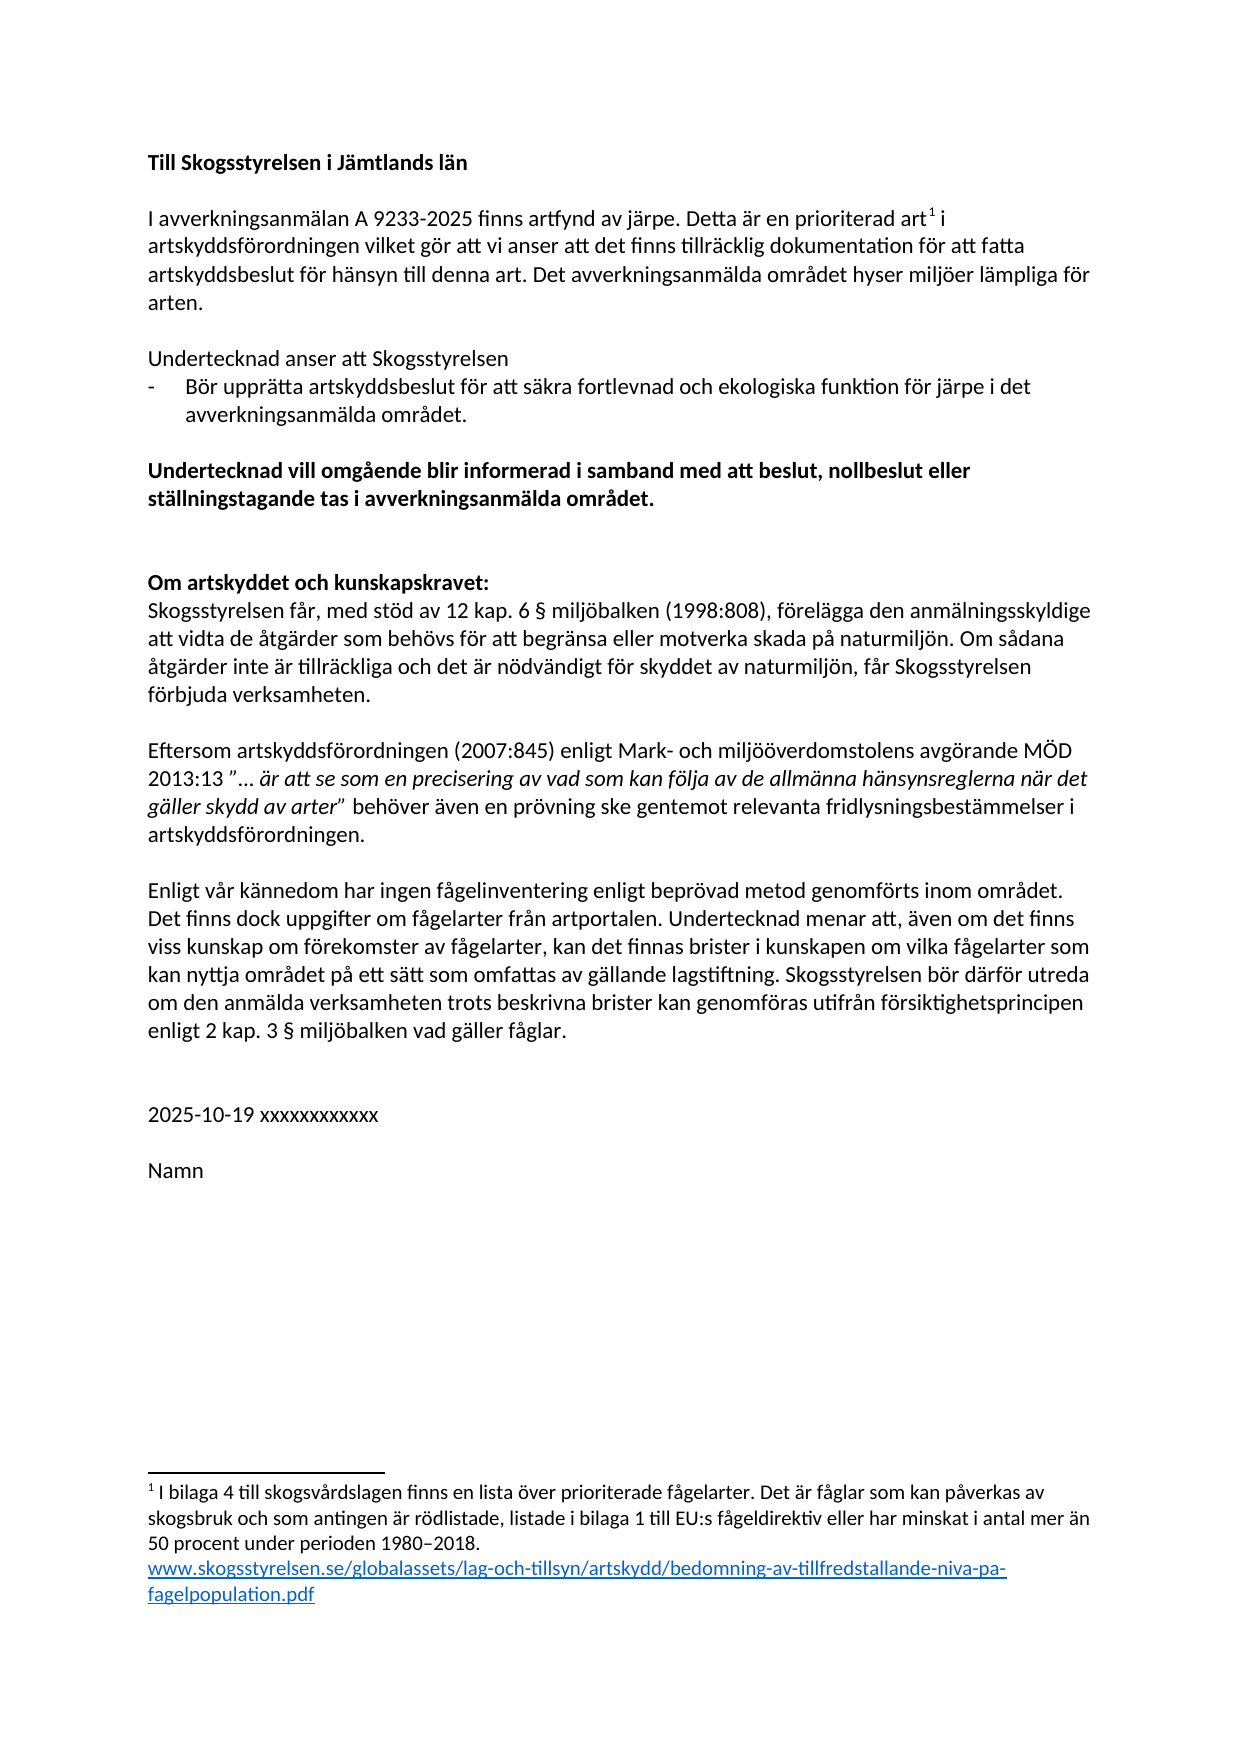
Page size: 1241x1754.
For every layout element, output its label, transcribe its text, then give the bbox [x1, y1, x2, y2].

text Undertecknad vill omgående blir informerad i samband med att beslut, nollbeslut eller ställningstagande tas i avverkningsanmälda området. [148, 456, 1093, 512]
text I avverkningsanmälan A 9233-2025 finns artfynd av järpe. Detta är en prioriterad art i artskyddsförordningen vilket gör att vi anser att det finns tillräcklig dokumentation för att fatta artskyddsbeslut för hänsyn till denna art. Det avverkningsanmälda området hyser miljöer lämpliga för arten. [148, 204, 1093, 316]
text Enligt vår kännedom har ingen fågelinventering enligt beprövad metod genomförts inom området. Det finns dock uppgifter om fågelarter från artportalen. Undertecknad menar att, även om det finns viss kunskap om förekomster av fågelarter, kan det finnas brister i kunskapen om vilka fågelarter som kan nyttja området på ett sätt som omfattas av gällande lagstiftning. Skogsstyrelsen bör därför utreda om den anmälda verksamheten trots beskrivna brister kan genomföras utifrån försiktighetsprincipen enligt 2 kap. 3 § miljöbalken vad gäller fåglar. [148, 876, 1093, 1044]
text Om artskyddet och kunskapskravet: [148, 568, 1093, 596]
text Namn [148, 1156, 1093, 1184]
text 2025-10-19 xxxxxxxxxxxx [148, 1100, 1093, 1128]
text Skogsstyrelsen får, med stöd av 12 kap. 6 § miljöbalken (1998:808), förelägga den anmälningsskyldige att vidta de åtgärder som behövs för att begränsa eller motverka skada på naturmiljön. Om sådana åtgärder inte är tillräckliga och det är nödvändigt för skyddet av naturmiljön, får Skogsstyrelsen förbjuda verksamheten. [148, 596, 1093, 708]
text Till Skogsstyrelsen i Jämtlands län [148, 148, 1093, 176]
list Bör upprätta artskyddsbeslut för att säkra fortlevnad och ekologiska funktion för järpe i det avverkningsanmälda området. [148, 372, 1093, 428]
text gäller skydd av arter” behöver även en prövning ske gentemot relevanta fridlysningsbestämmelser i artskyddsförordningen. [148, 792, 1093, 848]
text Undertecknad anser att Skogsstyrelsen [148, 344, 1093, 372]
text Eftersom artskyddsförordningen (2007:845) enligt Mark- och miljööverdomstolens avgörande MÖD 2013:13 ”… är att se som en precisering av vad som kan följa av de allmänna hänsynsreglerna när det [148, 736, 1093, 792]
